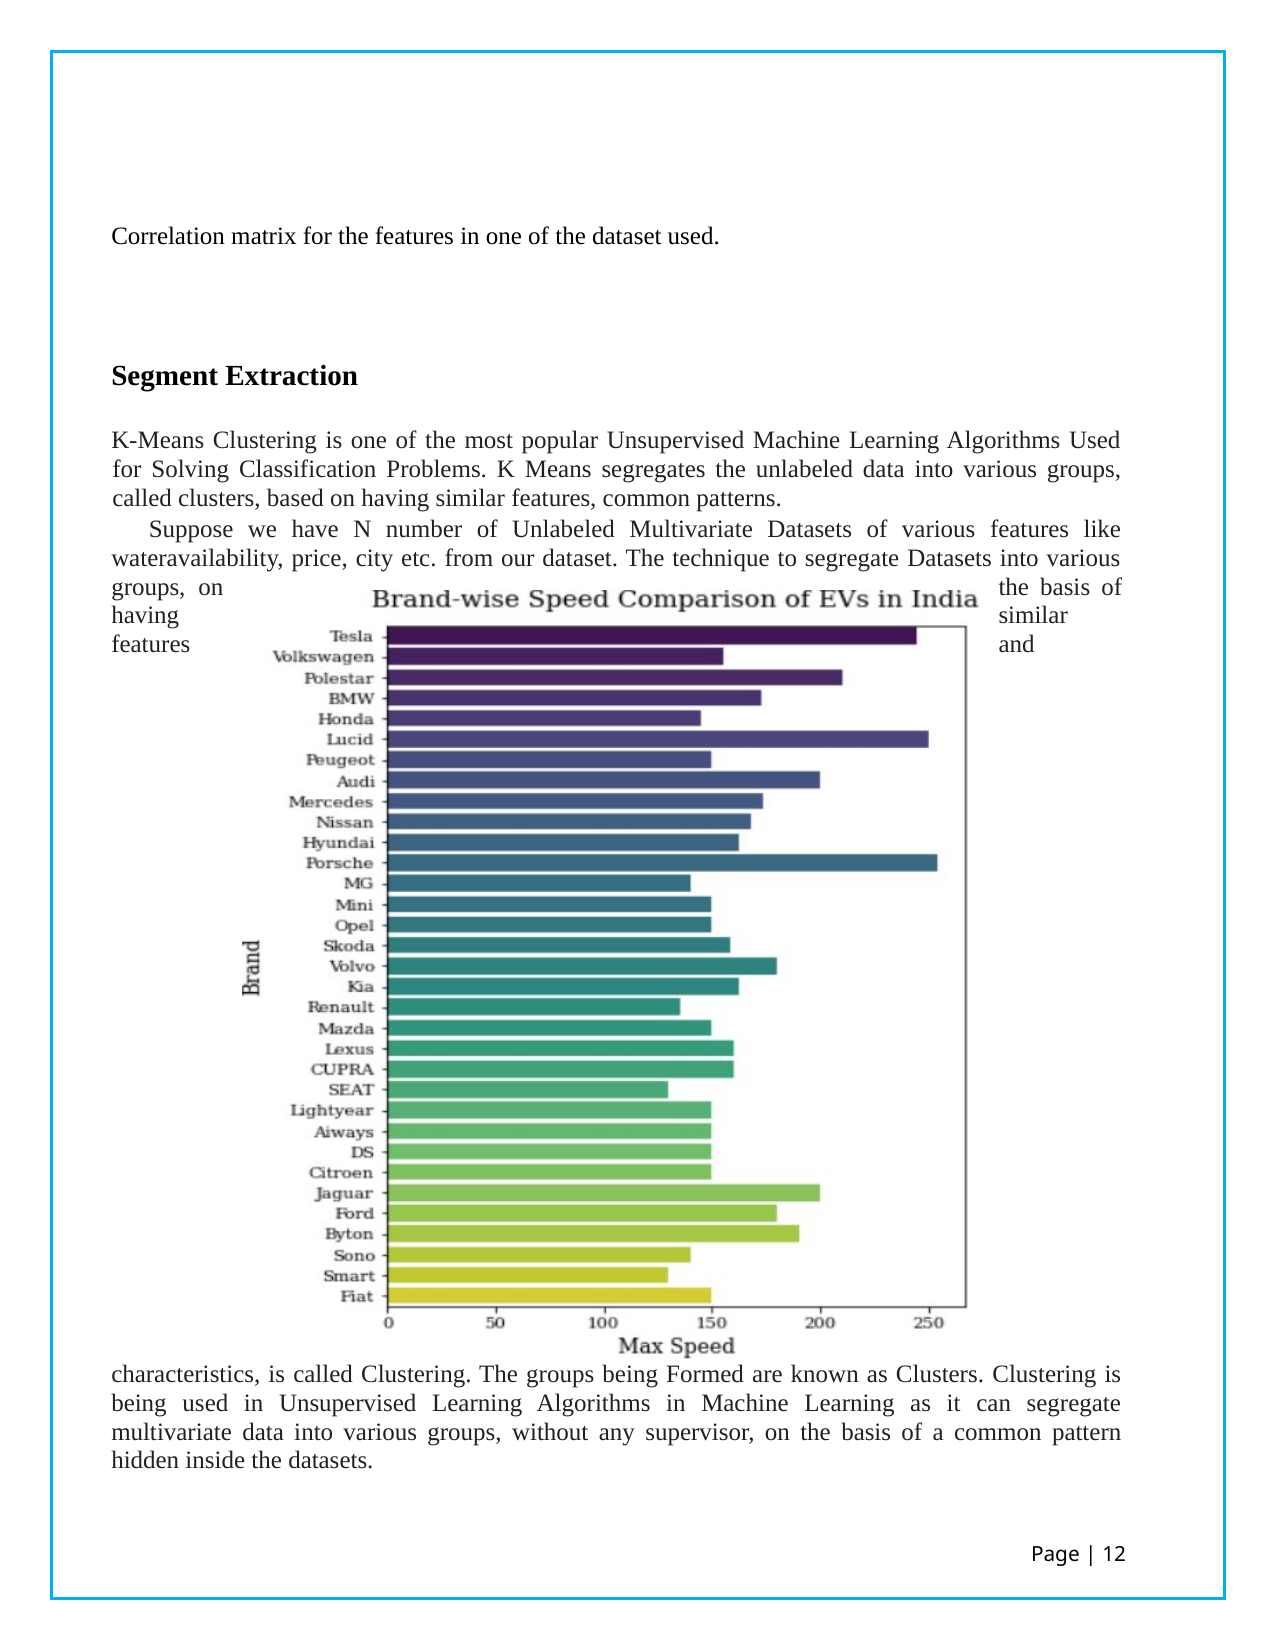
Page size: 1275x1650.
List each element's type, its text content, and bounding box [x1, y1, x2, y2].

subtitle Segment Extraction [111, 358, 1065, 392]
text Correlation matrix for the features in one of the dataset used. [111, 221, 1122, 250]
text K-Means Clustering is one of the most popular Unsupervised Machine Learning Algorithms Used for Solving Classification Problems. K Means segregates the unlabeled data into various groups, called clusters, based on having similar features, common patterns. [111, 425, 1122, 512]
picture [242, 590, 980, 1359]
